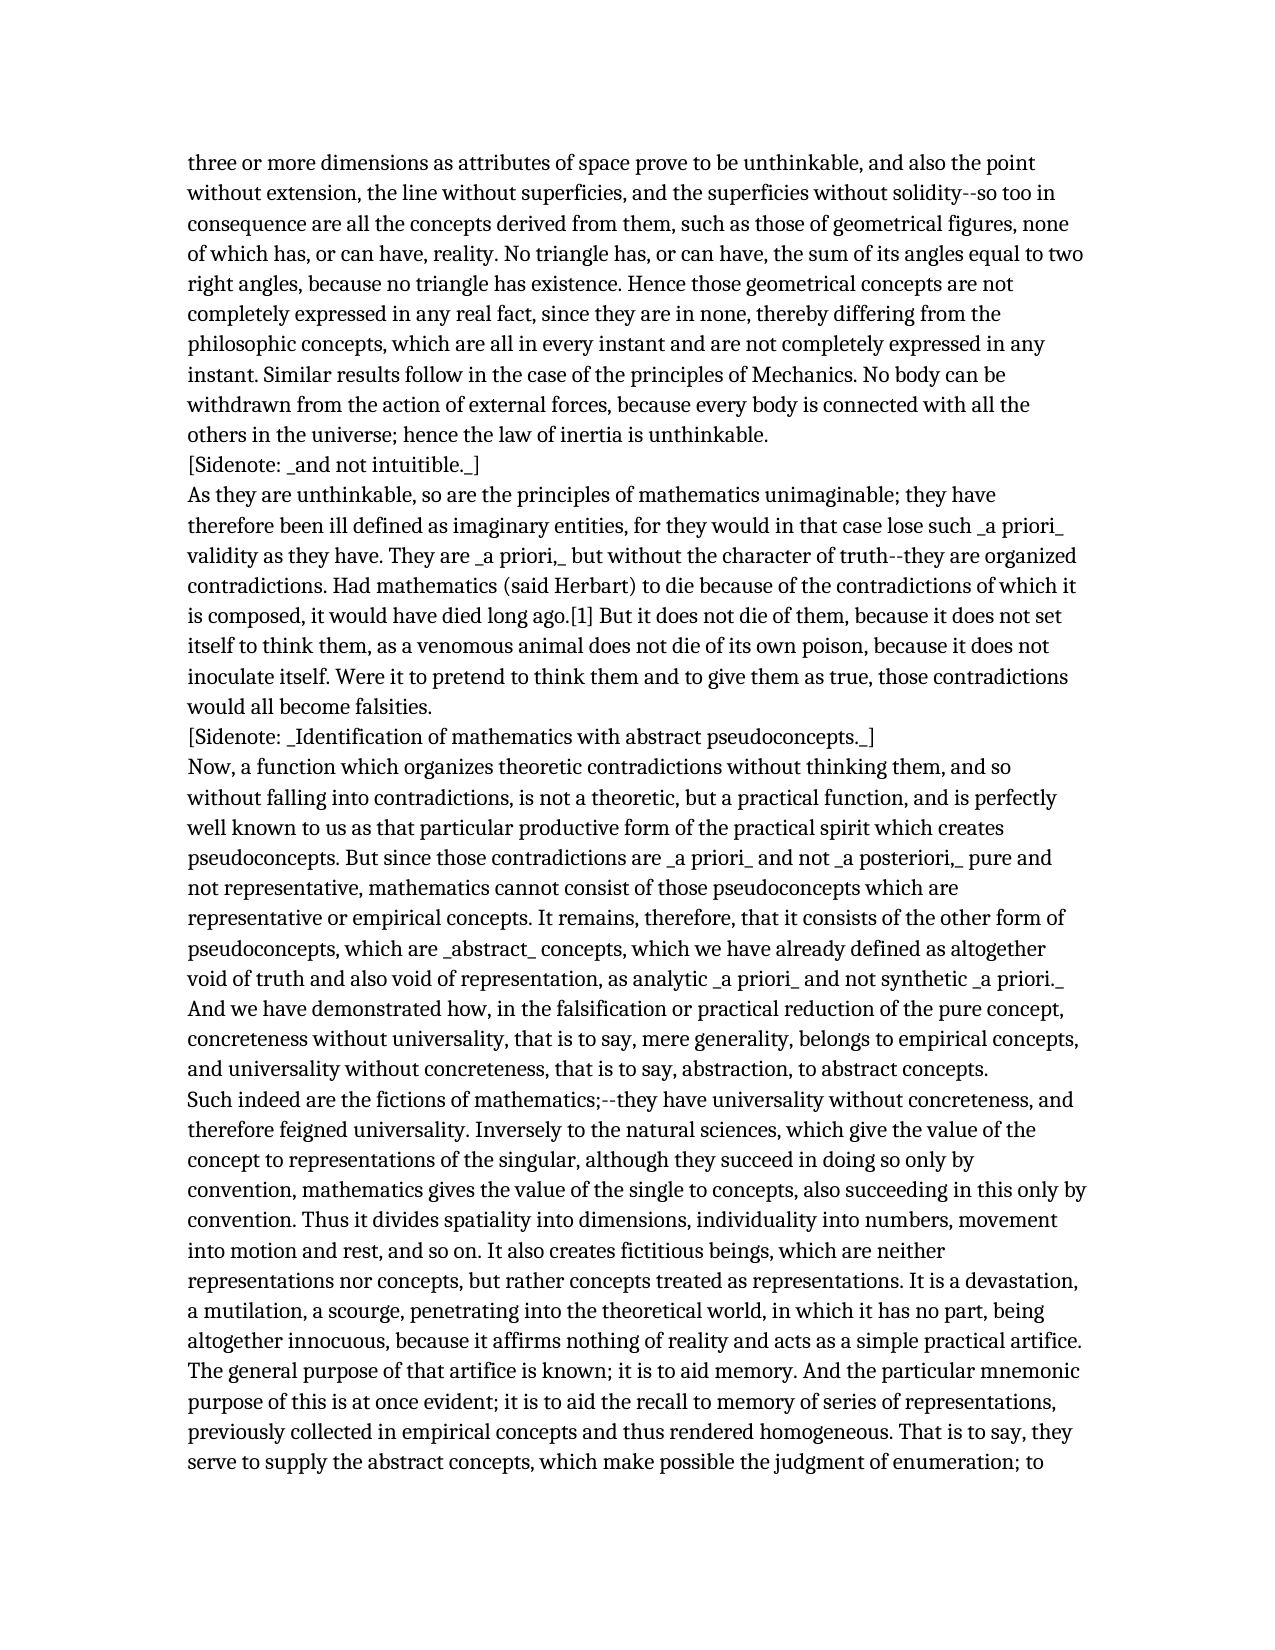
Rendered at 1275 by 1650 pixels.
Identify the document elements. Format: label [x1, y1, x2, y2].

text [187, 150, 1087, 1475]
